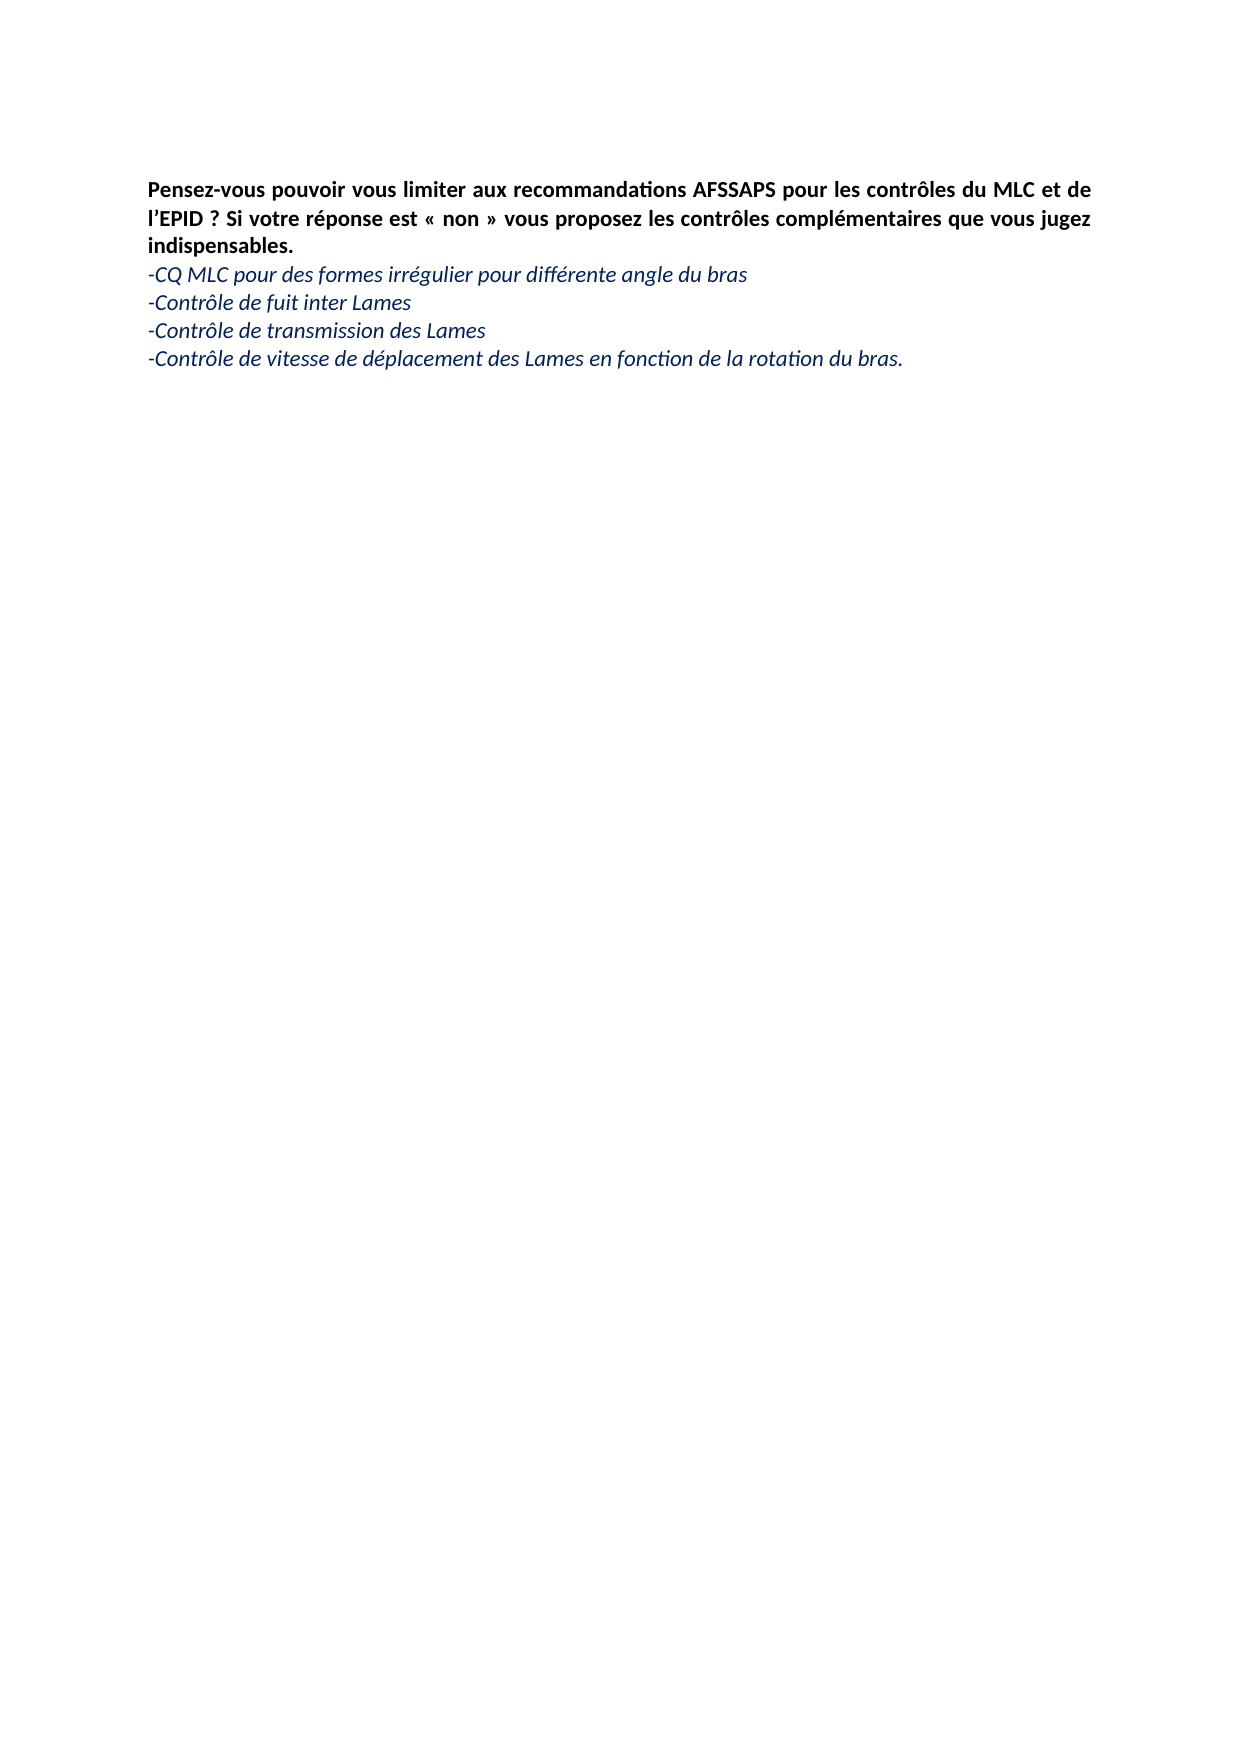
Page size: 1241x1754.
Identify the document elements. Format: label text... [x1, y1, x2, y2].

text -Contrôle de fuit inter Lames [148, 288, 1093, 316]
text -Contrôle de transmission des Lames [148, 316, 1093, 344]
text Pensez-vous pouvoir vous limiter aux recommandations AFSSAPS pour les contrôles du MLC et de l’EPID ? Si votre réponse est « non » vous proposez les contrôles complémentaires que vous jugez indispensables. [148, 176, 1093, 260]
text -Contrôle de vitesse de déplacement des Lames en fonction de la rotation du bras. [148, 344, 1093, 372]
text -CQ MLC pour des formes irrégulier pour différente angle du bras [148, 260, 1093, 288]
